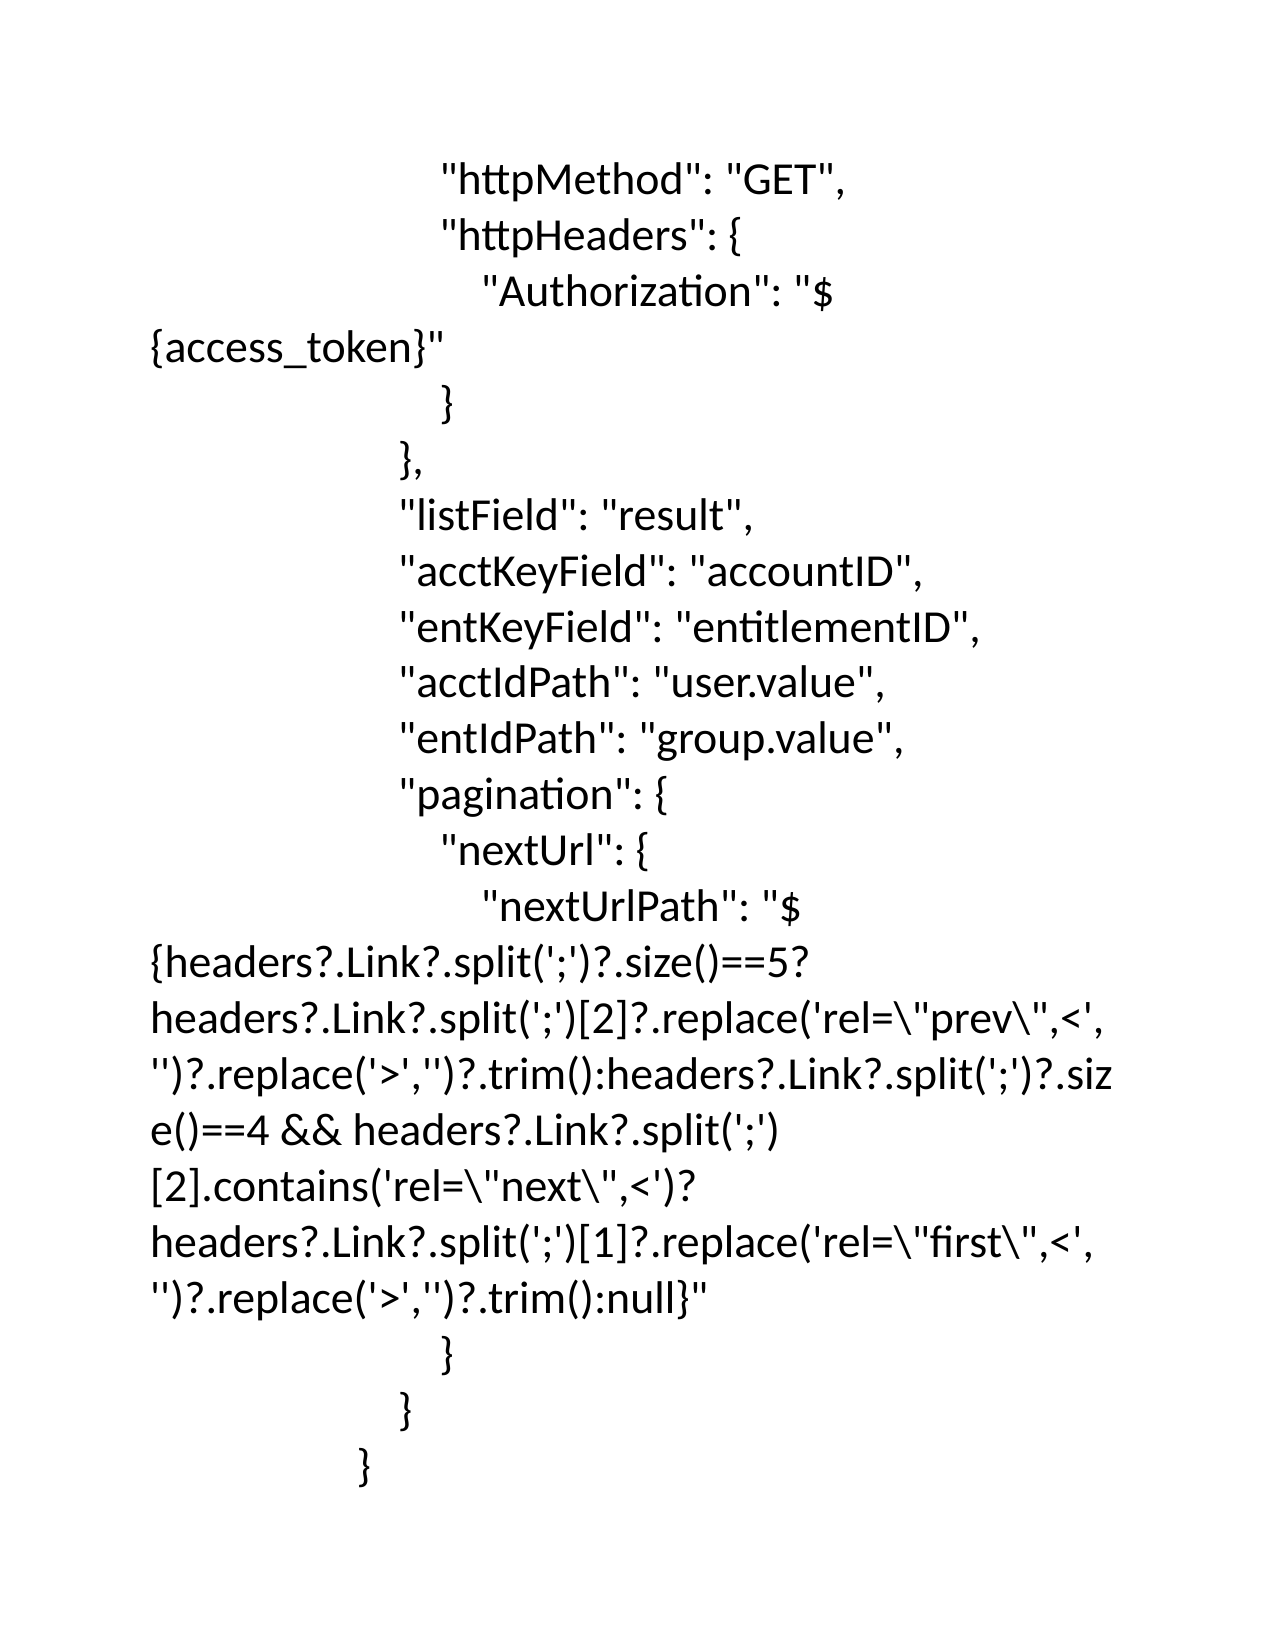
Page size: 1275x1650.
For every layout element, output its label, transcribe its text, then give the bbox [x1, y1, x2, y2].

text "acctIdPath": "user.value", [150, 653, 1125, 709]
text "acctKeyField": "accountID", [150, 542, 1125, 597]
text }, [150, 430, 1125, 486]
text } [150, 374, 1125, 430]
text "nextUrlPath": "${headers?.Link?.split(';')?.size()==5?headers?.Link?.split(';')[2]?.replace('rel=\"prev\",<', '')?.replace('>','')?.trim():headers?.Link?.split(';')?.size()==4 && headers?.Link?.split(';')[2].contains('rel=\"next\",<')?headers?.Link?.split(';')[1]?.replace('rel=\"first\",<', '')?.replace('>','')?.trim():null}" [150, 877, 1125, 1325]
text "entKeyField": "entitlementID", [150, 597, 1125, 653]
text } [150, 1437, 1125, 1492]
text } [150, 1325, 1125, 1381]
text "entIdPath": "group.value", [150, 709, 1125, 765]
text "listField": "result", [150, 486, 1125, 542]
text "httpHeaders": { [150, 206, 1125, 262]
text "pagination": { [150, 765, 1125, 821]
text "httpMethod": "GET", [150, 150, 1125, 206]
text "nextUrl": { [150, 821, 1125, 877]
text } [150, 1381, 1125, 1437]
text "Authorization": "${access_token}" [150, 262, 1125, 374]
